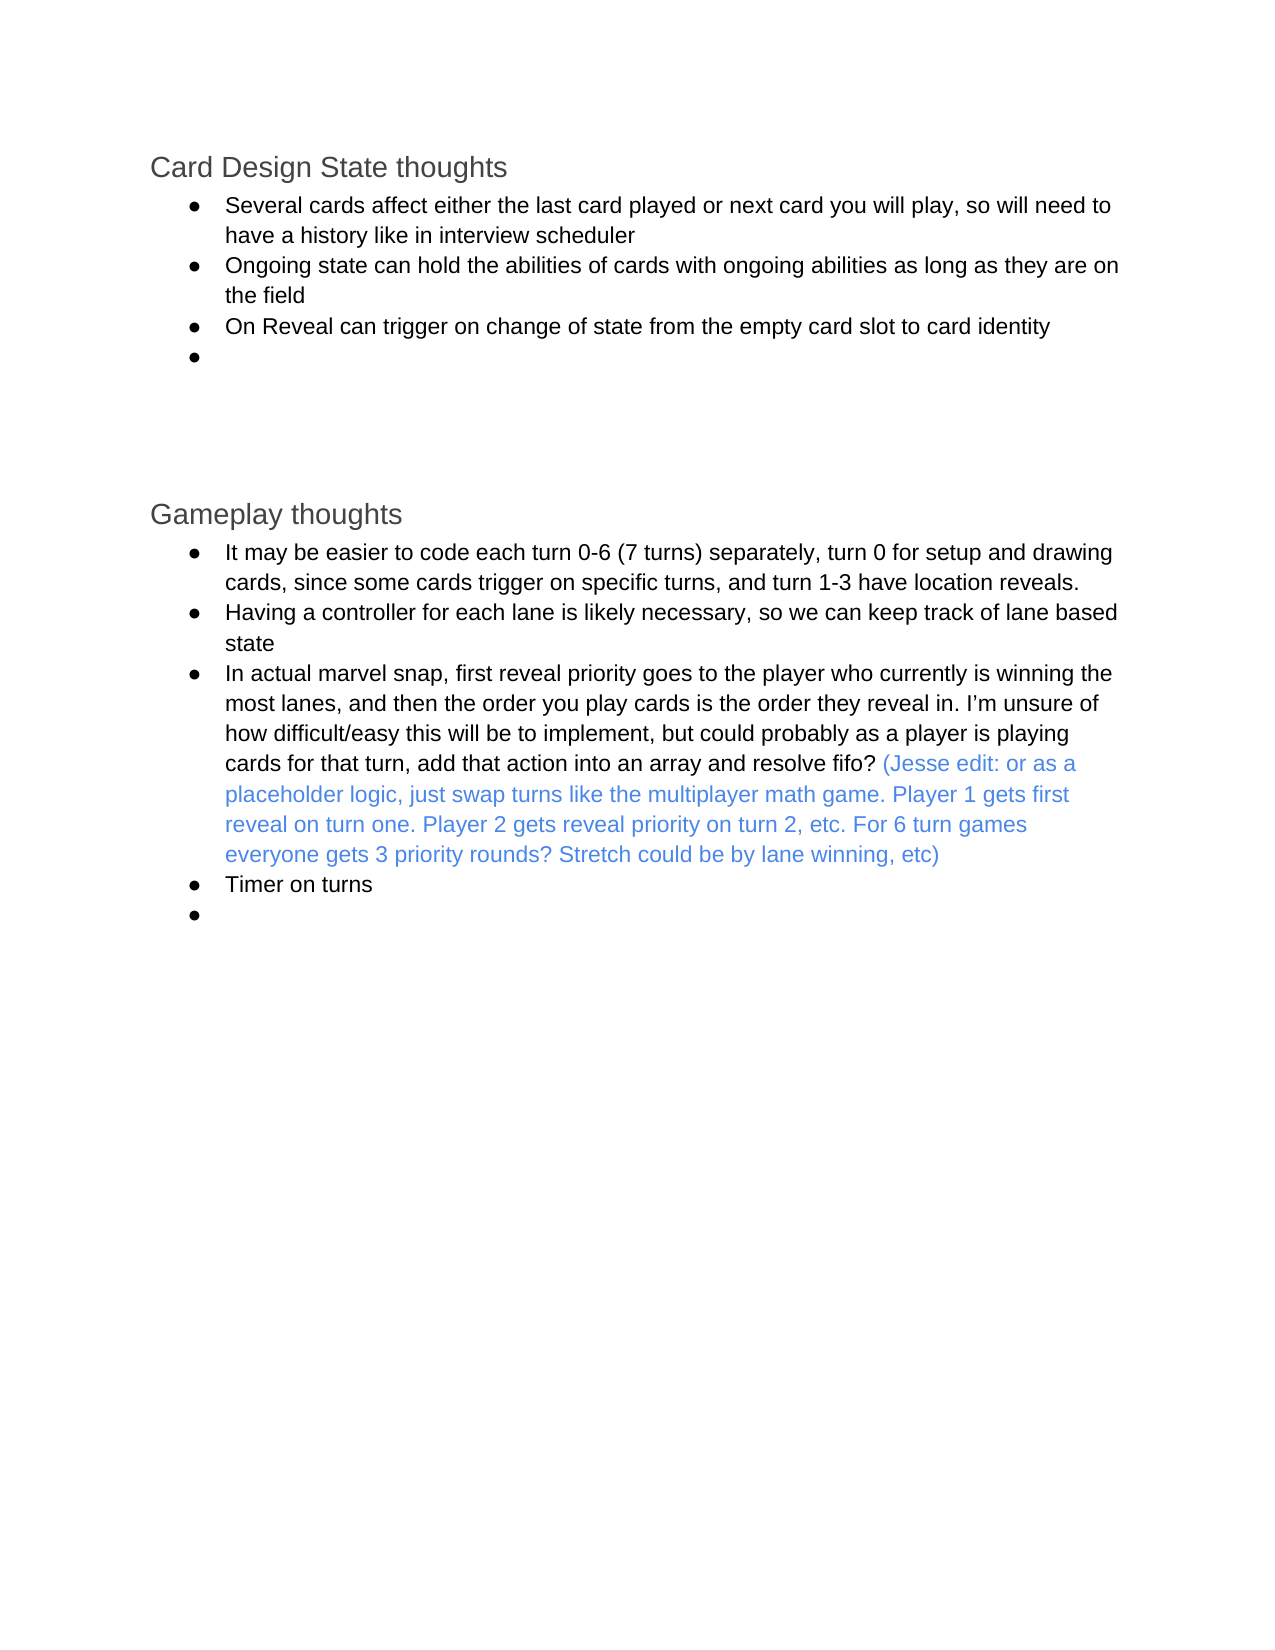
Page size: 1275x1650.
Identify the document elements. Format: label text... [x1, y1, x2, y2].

list In actual marvel snap, first reveal priority goes to the player who currently is winning the most lanes, and then the order you play cards is the order they reveal in. I’m unsure of how difficult/easy this will be to implement, but could probably as a player is playing cards for that turn, add that action into an array and resolve fifo? (Jesse edit: or as a placeholder logic, just swap turns like the multiplayer math game. Player 1 gets first reveal on turn one. Player 2 gets reveal priority on turn 2, etc. For 6 turn games everyone gets 3 priority rounds? Stretch could be by lane winning, etc) [187, 660, 1125, 867]
list Having a controller for each lane is likely necessary, so we can keep track of lane based state [187, 599, 1125, 656]
list Several cards affect either the last card played or next card you will play, so will need to have a history like in interview scheduler [187, 192, 1125, 248]
list Timer on turns [187, 871, 1125, 898]
list On Reveal can trigger on change of state from the empty card slot to card identity [187, 313, 1125, 339]
subtitle Card Design State thoughts [150, 150, 1125, 183]
list Ongoing state can hold the abilities of cards with ongoing abilities as long as they are on the field [187, 252, 1125, 309]
list It may be easier to code each turn 0-6 (7 turns) separately, turn 0 for setup and drawing cards, since some cards trigger on specific turns, and turn 1-3 have location reveals. [187, 539, 1125, 596]
subtitle Gameplay thoughts [150, 497, 1125, 531]
